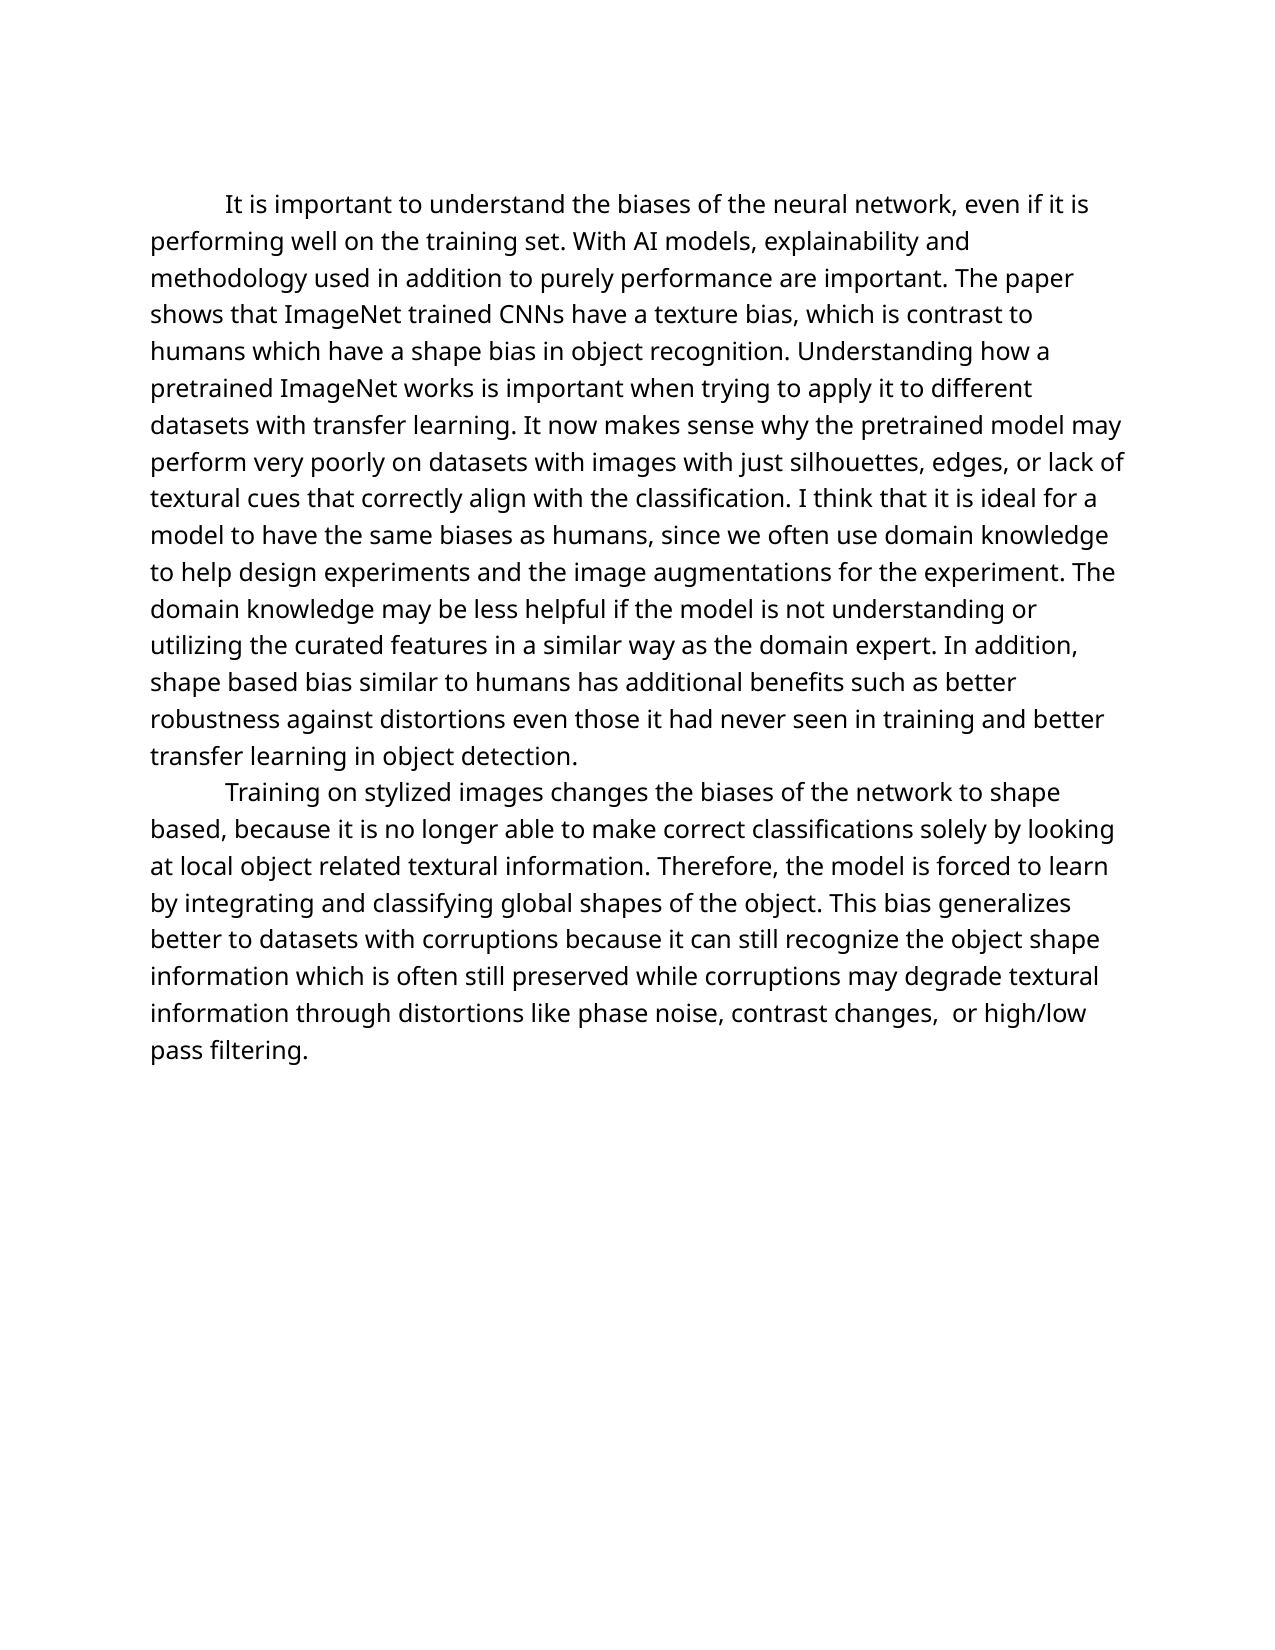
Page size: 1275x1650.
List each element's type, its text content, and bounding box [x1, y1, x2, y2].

text It is important to understand the biases of the neural network, even if it is performing well on the training set. With AI models, explainability and methodology used in addition to purely performance are important. The paper shows that ImageNet trained CNNs have a texture bias, which is contrast to humans which have a shape bias in object recognition. Understanding how a pretrained ImageNet works is important when trying to apply it to different datasets with transfer learning. It now makes sense why the pretrained model may perform very poorly on datasets with images with just silhouettes, edges, or lack of textural cues that correctly align with the classification. I think that it is ideal for a model to have the same biases as humans, since we often use domain knowledge to help design experiments and the image augmentations for the experiment. The domain knowledge may be less helpful if the model is not understanding or utilizing the curated features in a similar way as the domain expert. In addition, shape based bias similar to humans has additional benefits such as better robustness against distortions even those it had never seen in training and better transfer learning in object detection. [150, 187, 1125, 772]
text Training on stylized images changes the biases of the network to shape based, because it is no longer able to make correct classifications solely by looking at local object related textural information. Therefore, the model is forced to learn by integrating and classifying global shapes of the object. This bias generalizes better to datasets with corruptions because it can still recognize the object shape information which is often still preserved while corruptions may degrade textural information through distortions like phase noise, contrast changes, or high/low pass filtering. [150, 775, 1125, 1067]
